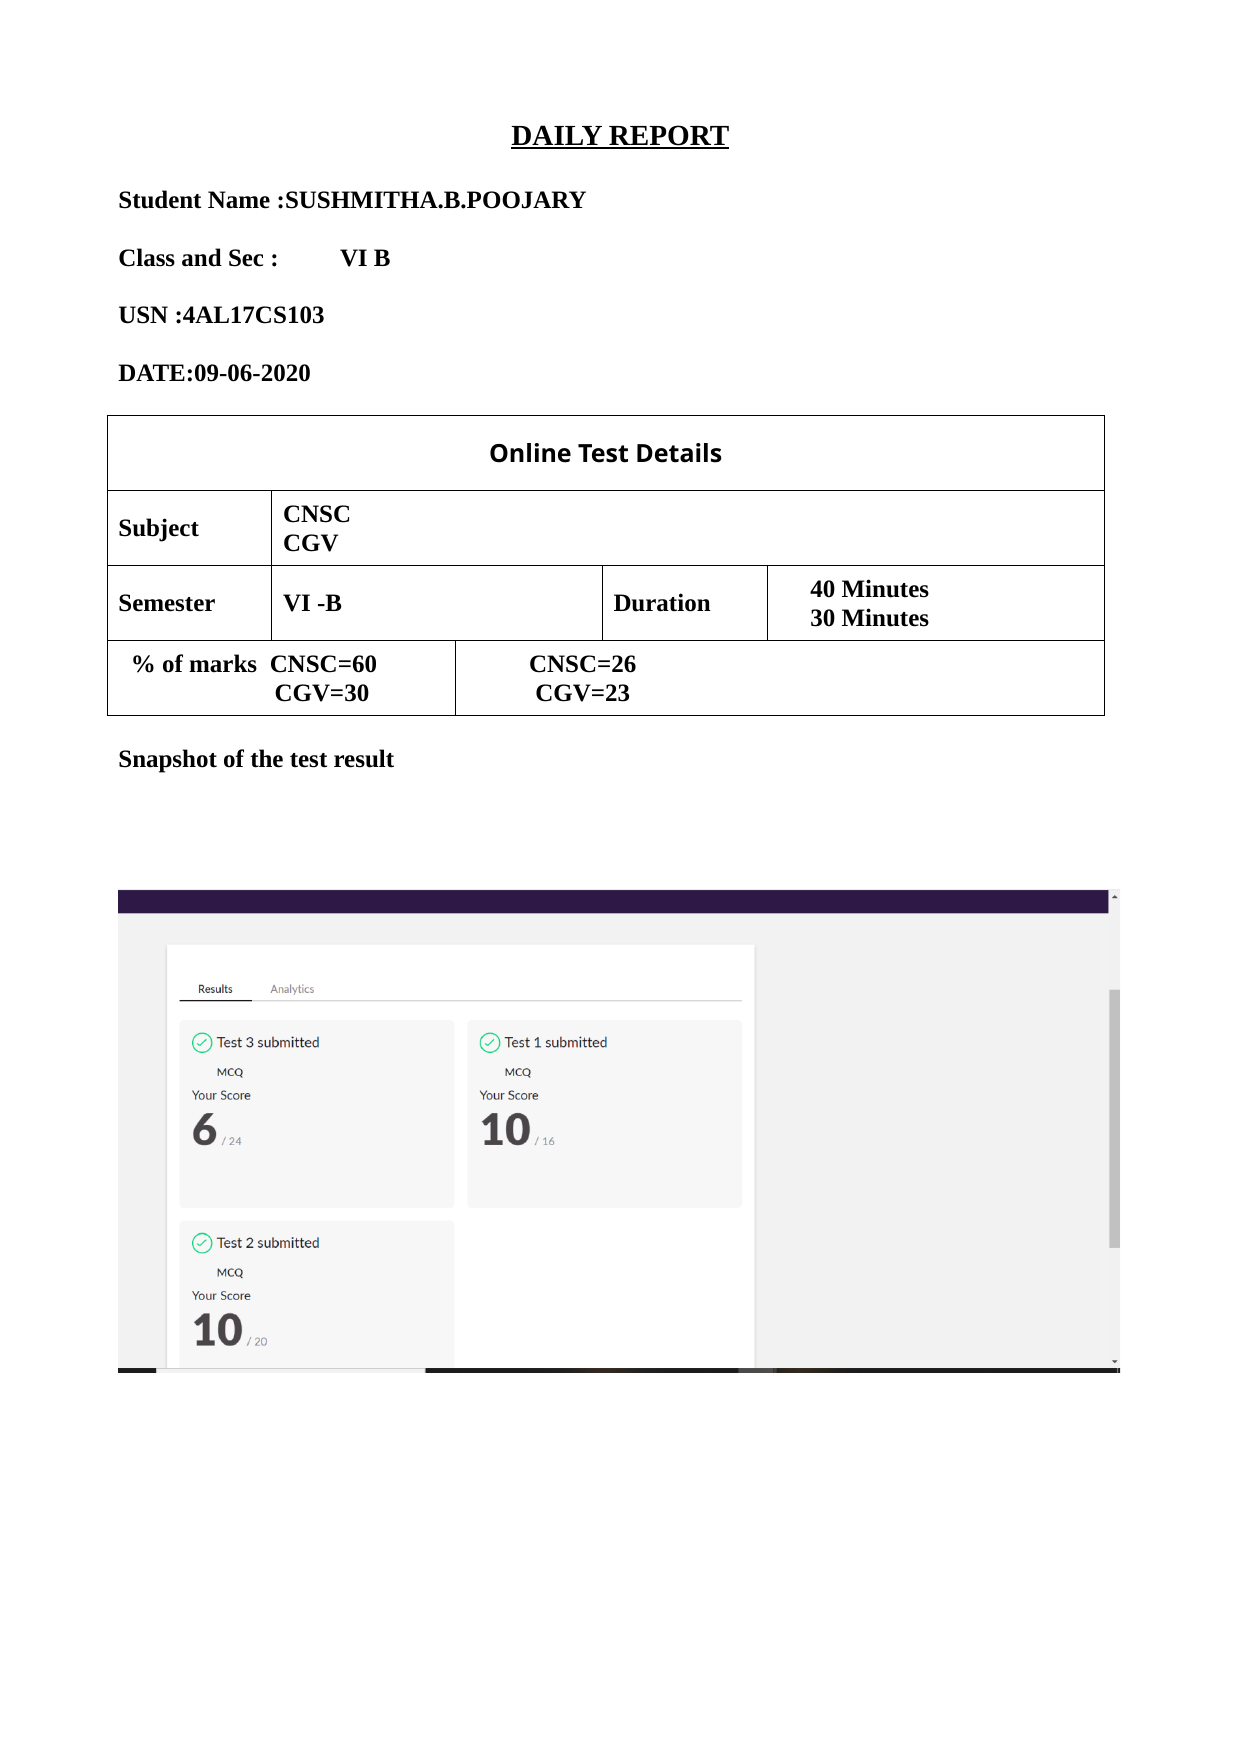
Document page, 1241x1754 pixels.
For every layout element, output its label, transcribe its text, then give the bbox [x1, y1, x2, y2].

table_cell 40 Minutes 30 Minutes [768, 566, 1104, 640]
table_cell VI -B [272, 566, 602, 640]
text DATE:09-06-2020 [118, 358, 1122, 386]
text DAILY REPORT [118, 118, 1122, 152]
picture [118, 888, 1121, 1373]
table_cell % of marks CNSC=60 CGV=30 [108, 641, 455, 715]
table_cell Semester [108, 566, 271, 640]
table_cell Duration [603, 566, 767, 640]
text Snapshot of the test result [118, 744, 1122, 773]
table_cell Subject [108, 491, 271, 565]
text Student Name :SUSHMITHA.B.POOJARY [118, 185, 1122, 214]
text Class and Sec : VI B [118, 243, 1122, 271]
table_cell CNSC=26 CGV=23 [456, 641, 1104, 715]
text USN :4AL17CS103 [118, 300, 1122, 329]
table_header Online Test Details [108, 416, 1104, 490]
table_cell CNSC CGV [272, 491, 1104, 565]
